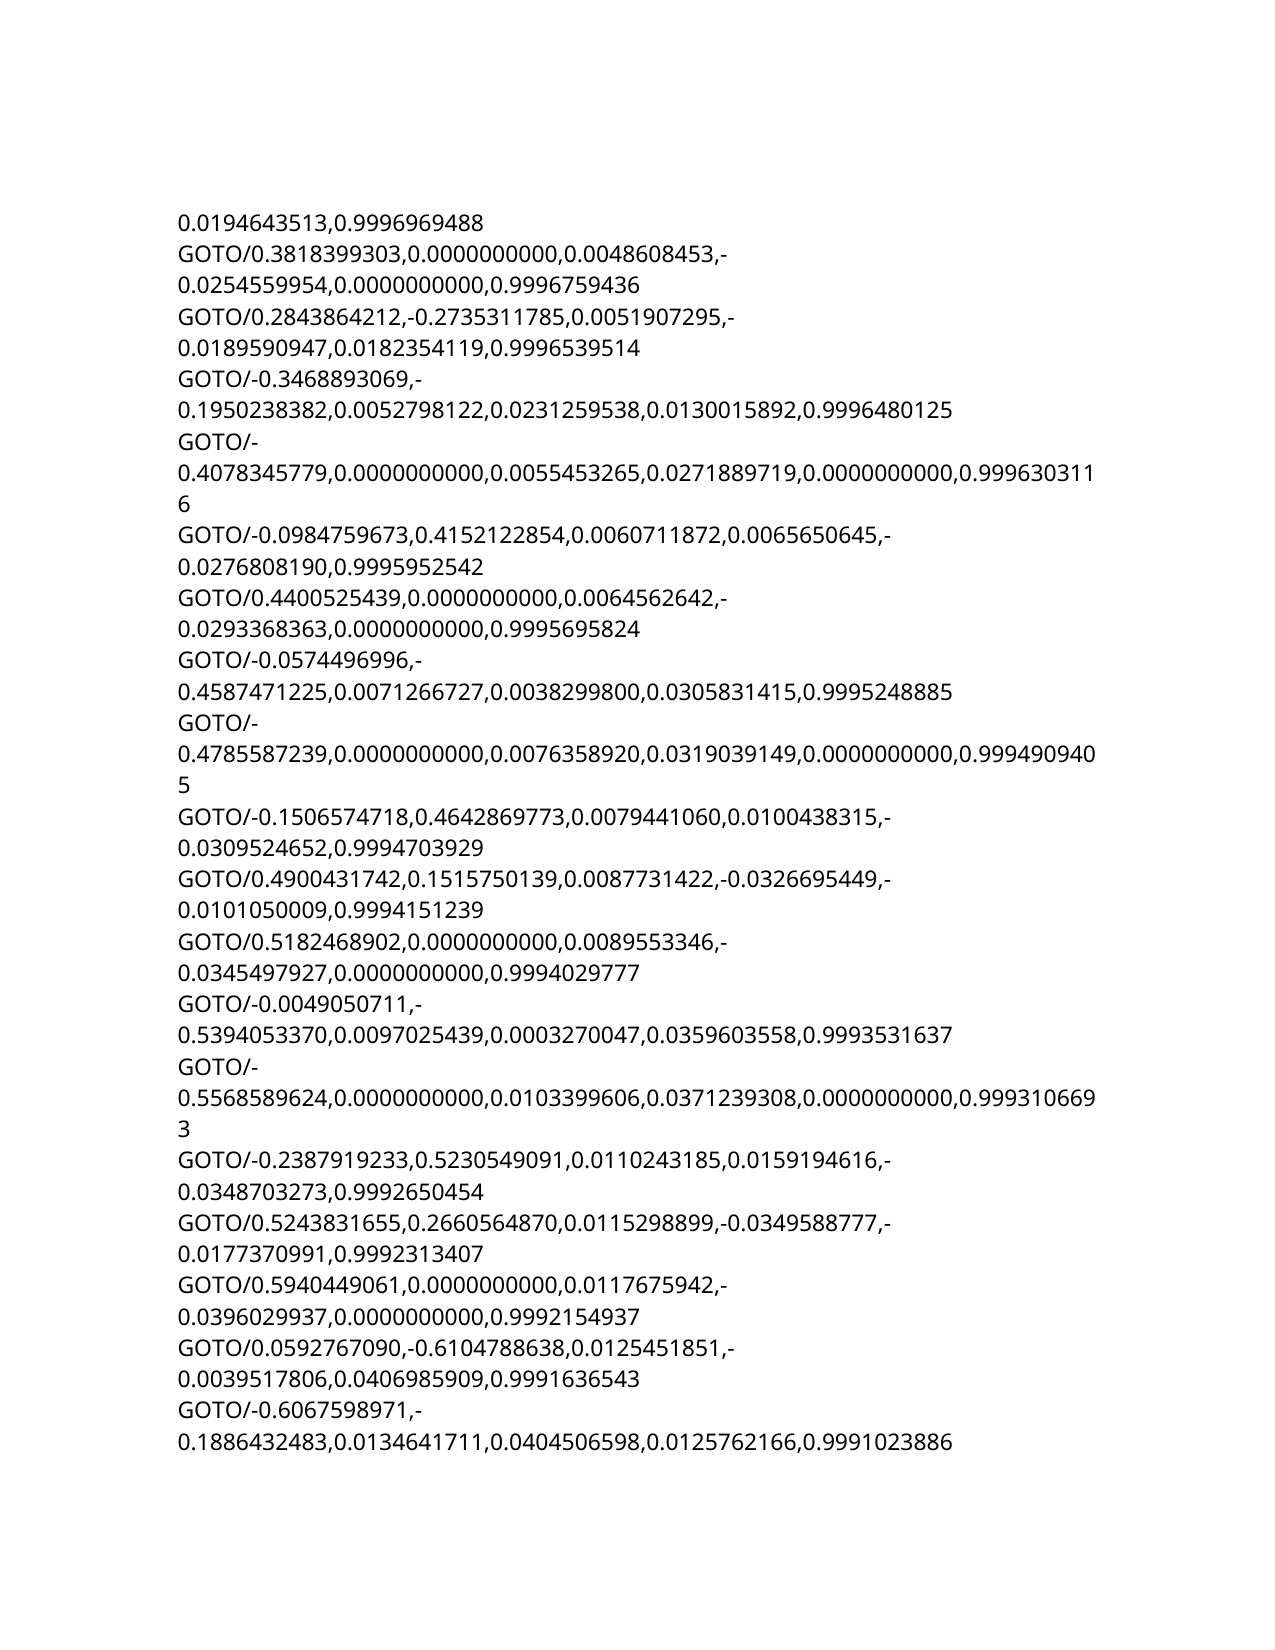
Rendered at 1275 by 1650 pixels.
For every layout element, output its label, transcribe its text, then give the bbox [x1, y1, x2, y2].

text GOTO/0.3818399303,0.0000000000,0.0048608453,-0.0254559954,0.0000000000,0.9996759436 [177, 238, 1098, 301]
text GOTO/-0.4785587239,0.0000000000,0.0076358920,0.0319039149,0.0000000000,0.9994909405 [177, 707, 1098, 801]
text GOTO/-0.4078345779,0.0000000000,0.0055453265,0.0271889719,0.0000000000,0.9996303116 [177, 426, 1098, 519]
text GOTO/-0.0574496996,-0.4587471225,0.0071266727,0.0038299800,0.0305831415,0.9995248885 [177, 644, 1098, 707]
text GOTO/0.5243831655,0.2660564870,0.0115298899,-0.0349588777,-0.0177370991,0.9992313407 [177, 1207, 1098, 1269]
text GOTO/0.4900431742,0.1515750139,0.0087731422,-0.0326695449,-0.0101050009,0.9994151239 [177, 863, 1098, 926]
text GOTO/0.2843864212,-0.2735311785,0.0051907295,-0.0189590947,0.0182354119,0.9996539514 [177, 301, 1098, 363]
text GOTO/0.0592767090,-0.6104788638,0.0125451851,-0.0039517806,0.0406985909,0.9991636543 [177, 1332, 1098, 1394]
text GOTO/-0.0984759673,0.4152122854,0.0060711872,0.0065650645,-0.0276808190,0.9995952542 [177, 519, 1098, 582]
text GOTO/0.4400525439,0.0000000000,0.0064562642,-0.0293368363,0.0000000000,0.9995695824 [177, 582, 1098, 644]
text GOTO/0.5182468902,0.0000000000,0.0089553346,-0.0345497927,0.0000000000,0.9994029777 [177, 926, 1098, 988]
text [177, 207, 1098, 238]
text GOTO/-0.6067598971,-0.1886432483,0.0134641711,0.0404506598,0.0125762166,0.9991023886 [177, 1394, 1098, 1457]
text GOTO/-0.5568589624,0.0000000000,0.0103399606,0.0371239308,0.0000000000,0.9993106693 [177, 1051, 1098, 1144]
text GOTO/-0.3468893069,-0.1950238382,0.0052798122,0.0231259538,0.0130015892,0.9996480125 [177, 363, 1098, 426]
text GOTO/0.5940449061,0.0000000000,0.0117675942,-0.0396029937,0.0000000000,0.9992154937 [177, 1269, 1098, 1332]
text GOTO/-0.2387919233,0.5230549091,0.0110243185,0.0159194616,-0.0348703273,0.9992650454 [177, 1144, 1098, 1207]
text GOTO/-0.0049050711,-0.5394053370,0.0097025439,0.0003270047,0.0359603558,0.9993531637 [177, 988, 1098, 1051]
text GOTO/-0.1506574718,0.4642869773,0.0079441060,0.0100438315,-0.0309524652,0.9994703929 [177, 801, 1098, 863]
